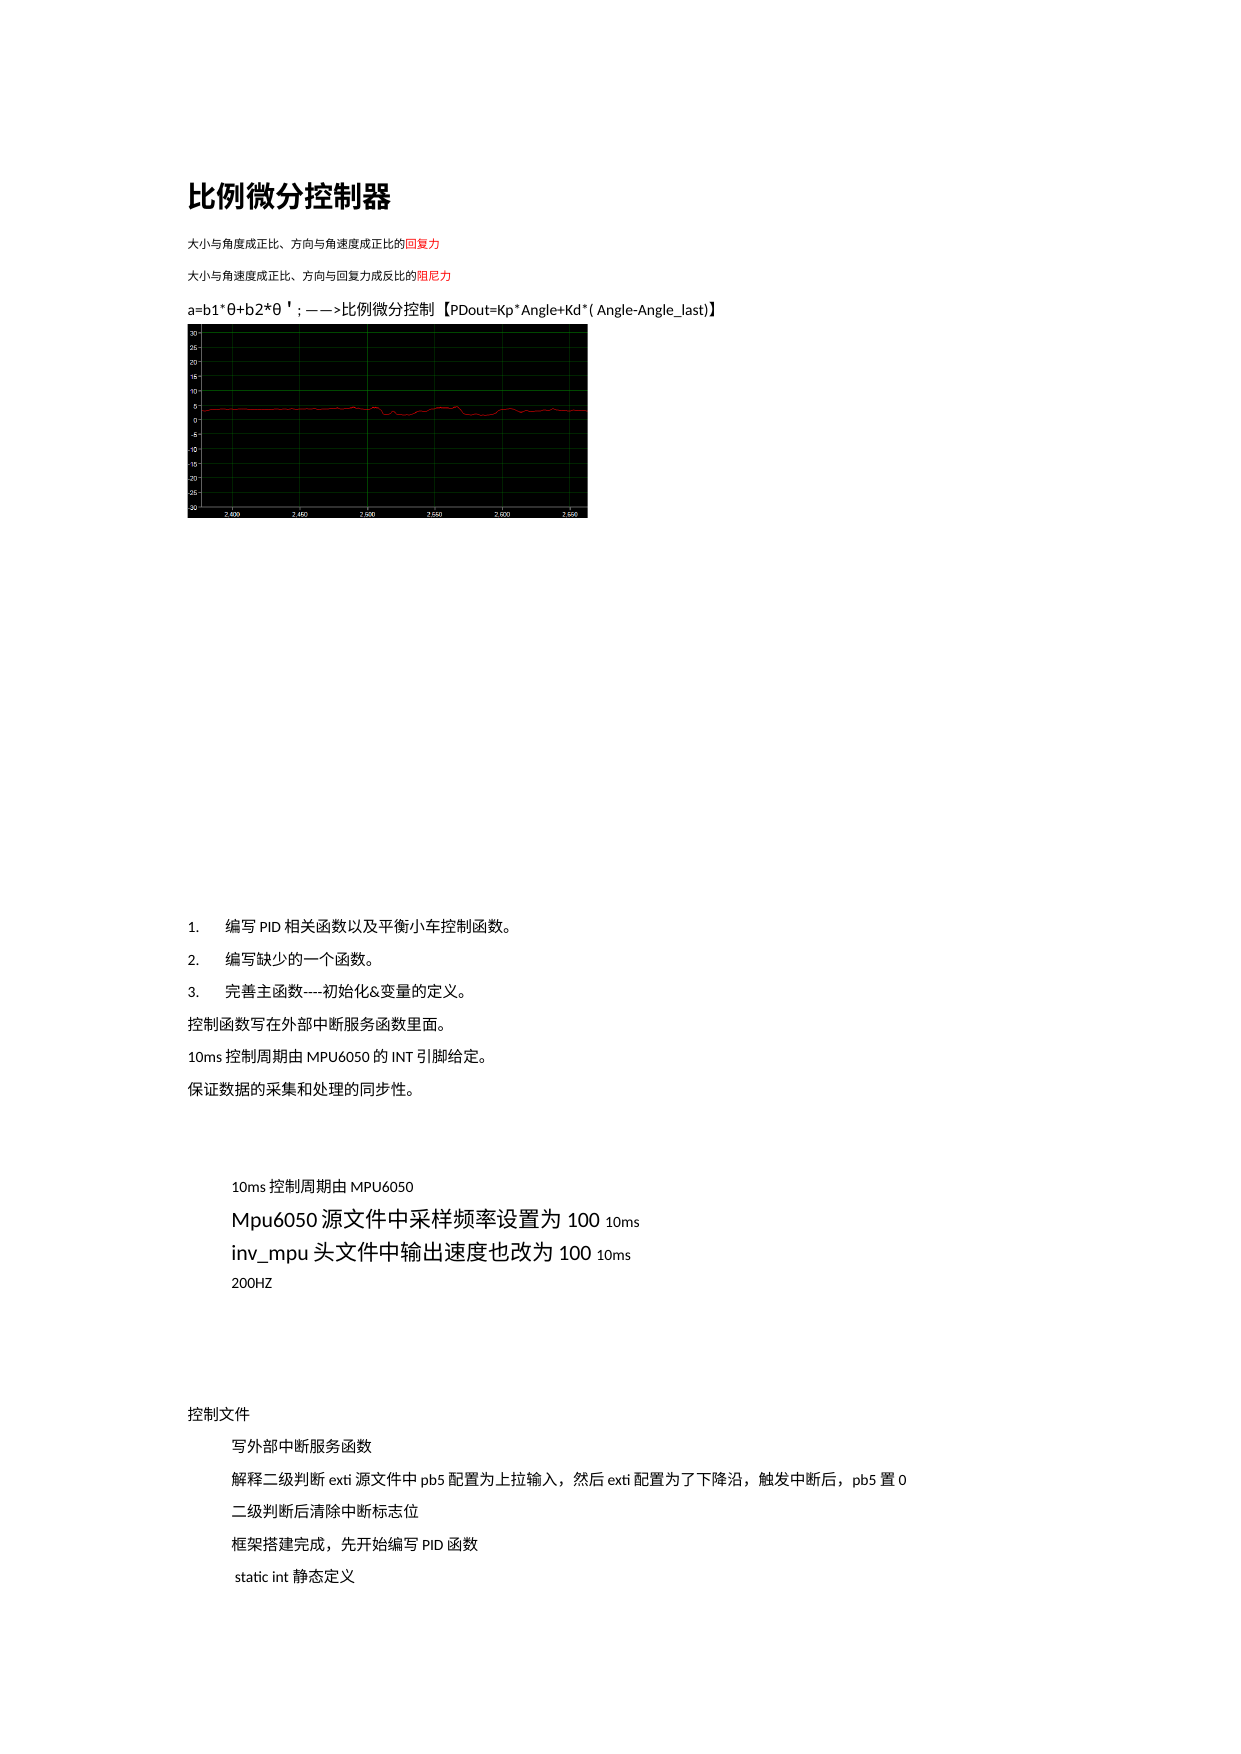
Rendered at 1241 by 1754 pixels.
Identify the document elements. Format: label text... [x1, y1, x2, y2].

picture [187, 324, 588, 518]
text static int 静态定义 [187, 1559, 1053, 1592]
list 完善主函数----初始化&变量的定义。 [187, 974, 1053, 1007]
text 大小与角度成正比、方向与角速度成正比的回复力 [187, 227, 1053, 259]
text 10ms控制周期由MPU6050 [187, 1169, 1053, 1202]
text 解释二级判断 exti源文件中pb5配置为上拉输入，然后exti配置为了下降沿，触发中断后，pb5置0 [187, 1462, 1053, 1494]
text 200HZ [187, 1267, 1053, 1299]
text inv_mpu头文件中输出速度也改为100 10ms [187, 1234, 1053, 1267]
text Mpu6050源文件中采样频率设置为100 10ms [187, 1202, 1053, 1234]
text 控制文件 [187, 1397, 1053, 1429]
text 写外部中断服务函数 [187, 1429, 1053, 1462]
text 10ms控制周期由MPU6050的INT引脚给定。 [187, 1039, 1053, 1072]
text 控制函数写在外部中断服务函数里面。 [187, 1007, 1053, 1039]
list 编写PID相关函数以及平衡小车控制函数。 [187, 909, 1053, 942]
text 保证数据的采集和处理的同步性。 [187, 1072, 1053, 1104]
list 编写缺少的一个函数。 [187, 942, 1053, 974]
text 大小与角速度成正比、方向与回复力成反比的阻尼力 [187, 259, 1053, 292]
text a=b1*θ+b2*θ＇; ——>比例微分控制【PDout=Kp*Angle+Kd*( Angle-Angle_last)】 [187, 292, 1053, 324]
text 比例微分控制器 [187, 162, 1053, 227]
text 框架搭建完成，先开始编写PID函数 [187, 1527, 1053, 1559]
text 二级判断后清除中断标志位 [187, 1494, 1053, 1527]
